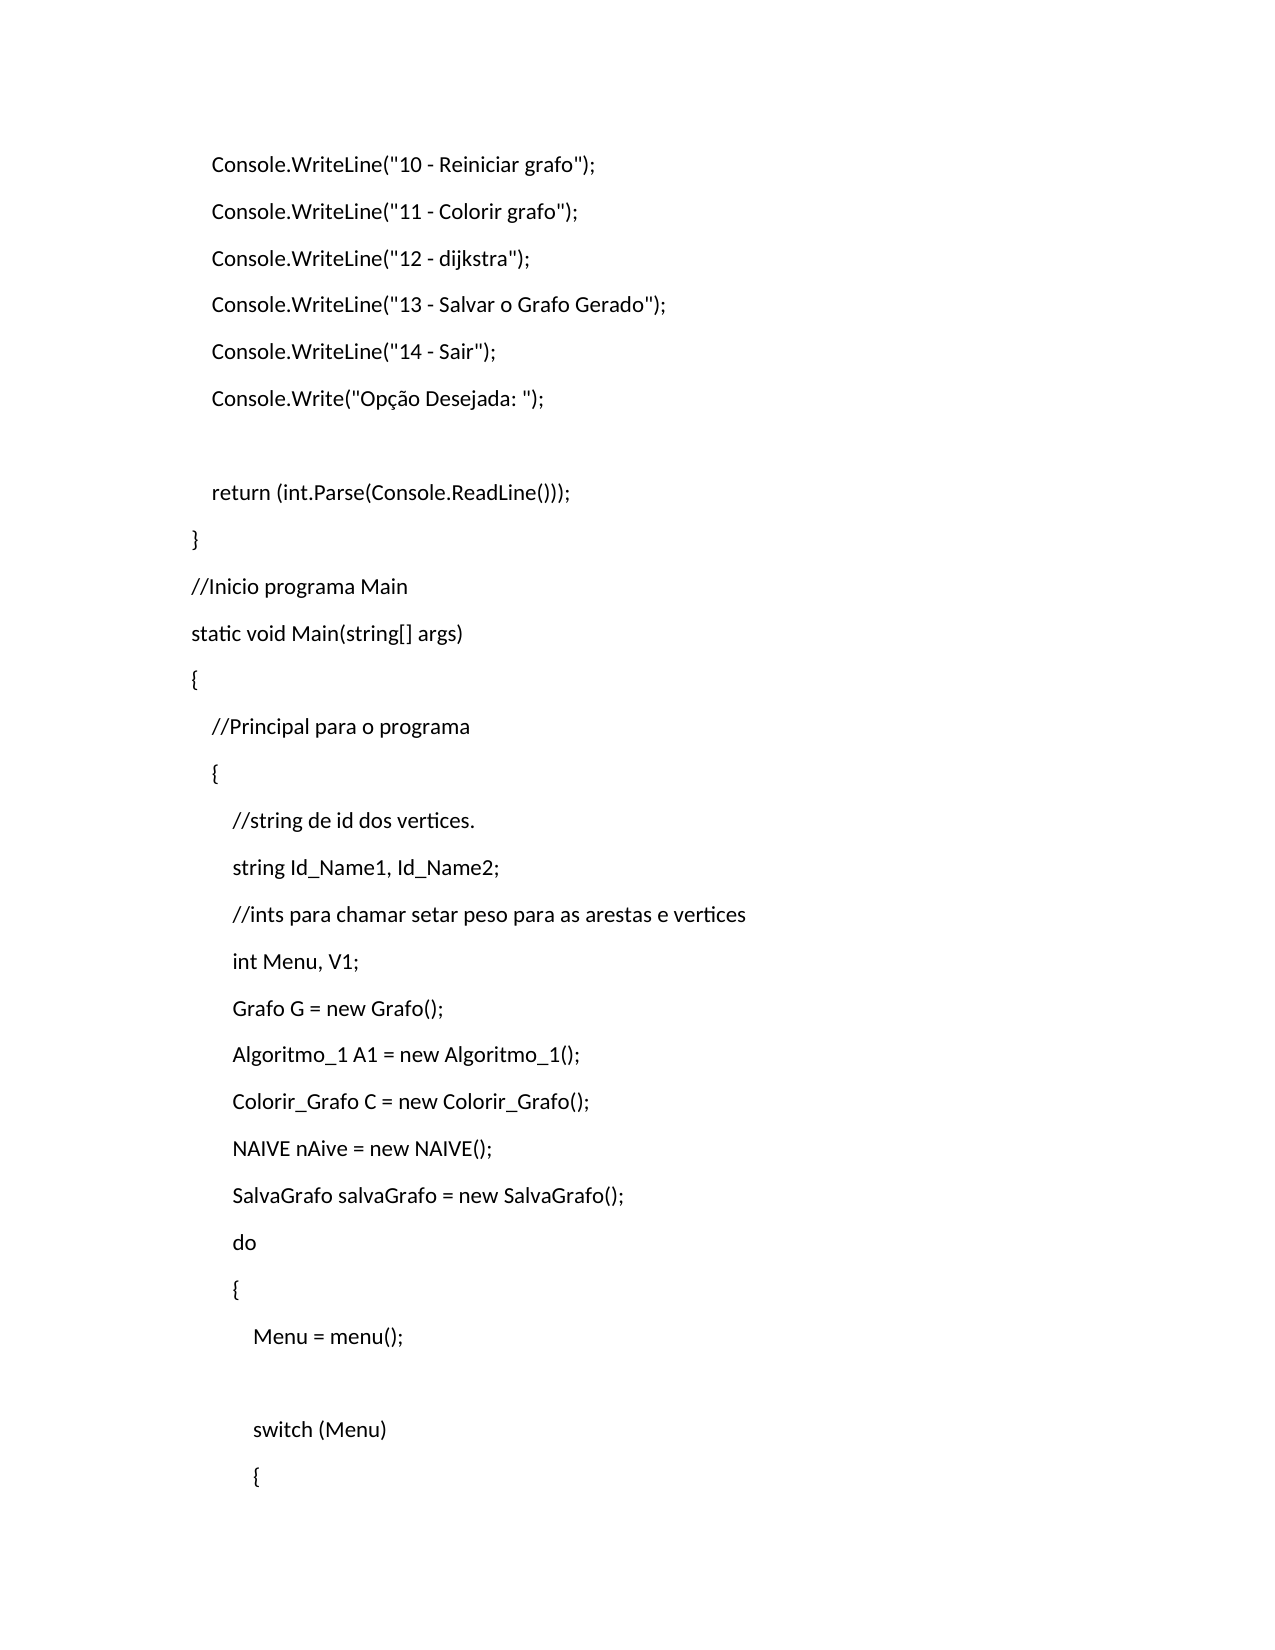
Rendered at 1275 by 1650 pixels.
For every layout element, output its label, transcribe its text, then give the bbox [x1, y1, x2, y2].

text Menu = menu(); [150, 1322, 1125, 1350]
text Console.WriteLine("14 - Sair"); [150, 337, 1125, 366]
text Console.WriteLine("12 - dijkstra"); [150, 244, 1125, 272]
text string Id_Name1, Id_Name2; [150, 853, 1125, 881]
text Algoritmo_1 A1 = new Algoritmo_1(); [150, 1041, 1125, 1069]
text return (int.Parse(Console.ReadLine())); [150, 478, 1125, 506]
text Console.Write("Opção Desejada: "); [150, 384, 1125, 412]
text do [150, 1228, 1125, 1256]
text SalvaGrafo salvaGrafo = new SalvaGrafo(); [150, 1181, 1125, 1209]
text Console.WriteLine("13 - Salvar o Grafo Gerado"); [150, 291, 1125, 319]
text Colorir_Grafo C = new Colorir_Grafo(); [150, 1087, 1125, 1116]
text { [150, 666, 1125, 694]
text { [150, 1275, 1125, 1303]
text switch (Menu) [150, 1416, 1125, 1444]
text { [150, 759, 1125, 787]
text //ints para chamar setar peso para as arestas e vertices [150, 900, 1125, 928]
text //Inicio programa Main [150, 572, 1125, 600]
text Console.WriteLine("11 - Colorir grafo"); [150, 197, 1125, 225]
text int Menu, V1; [150, 947, 1125, 975]
text Grafo G = new Grafo(); [150, 994, 1125, 1022]
text } [150, 525, 1125, 553]
text static void Main(string[] args) [150, 619, 1125, 647]
text Console.WriteLine("10 - Reiniciar grafo"); [150, 150, 1125, 178]
text //Principal para o programa [150, 712, 1125, 741]
text { [150, 1462, 1125, 1491]
text //string de id dos vertices. [150, 806, 1125, 834]
text NAIVE nAive = new NAIVE(); [150, 1134, 1125, 1162]
